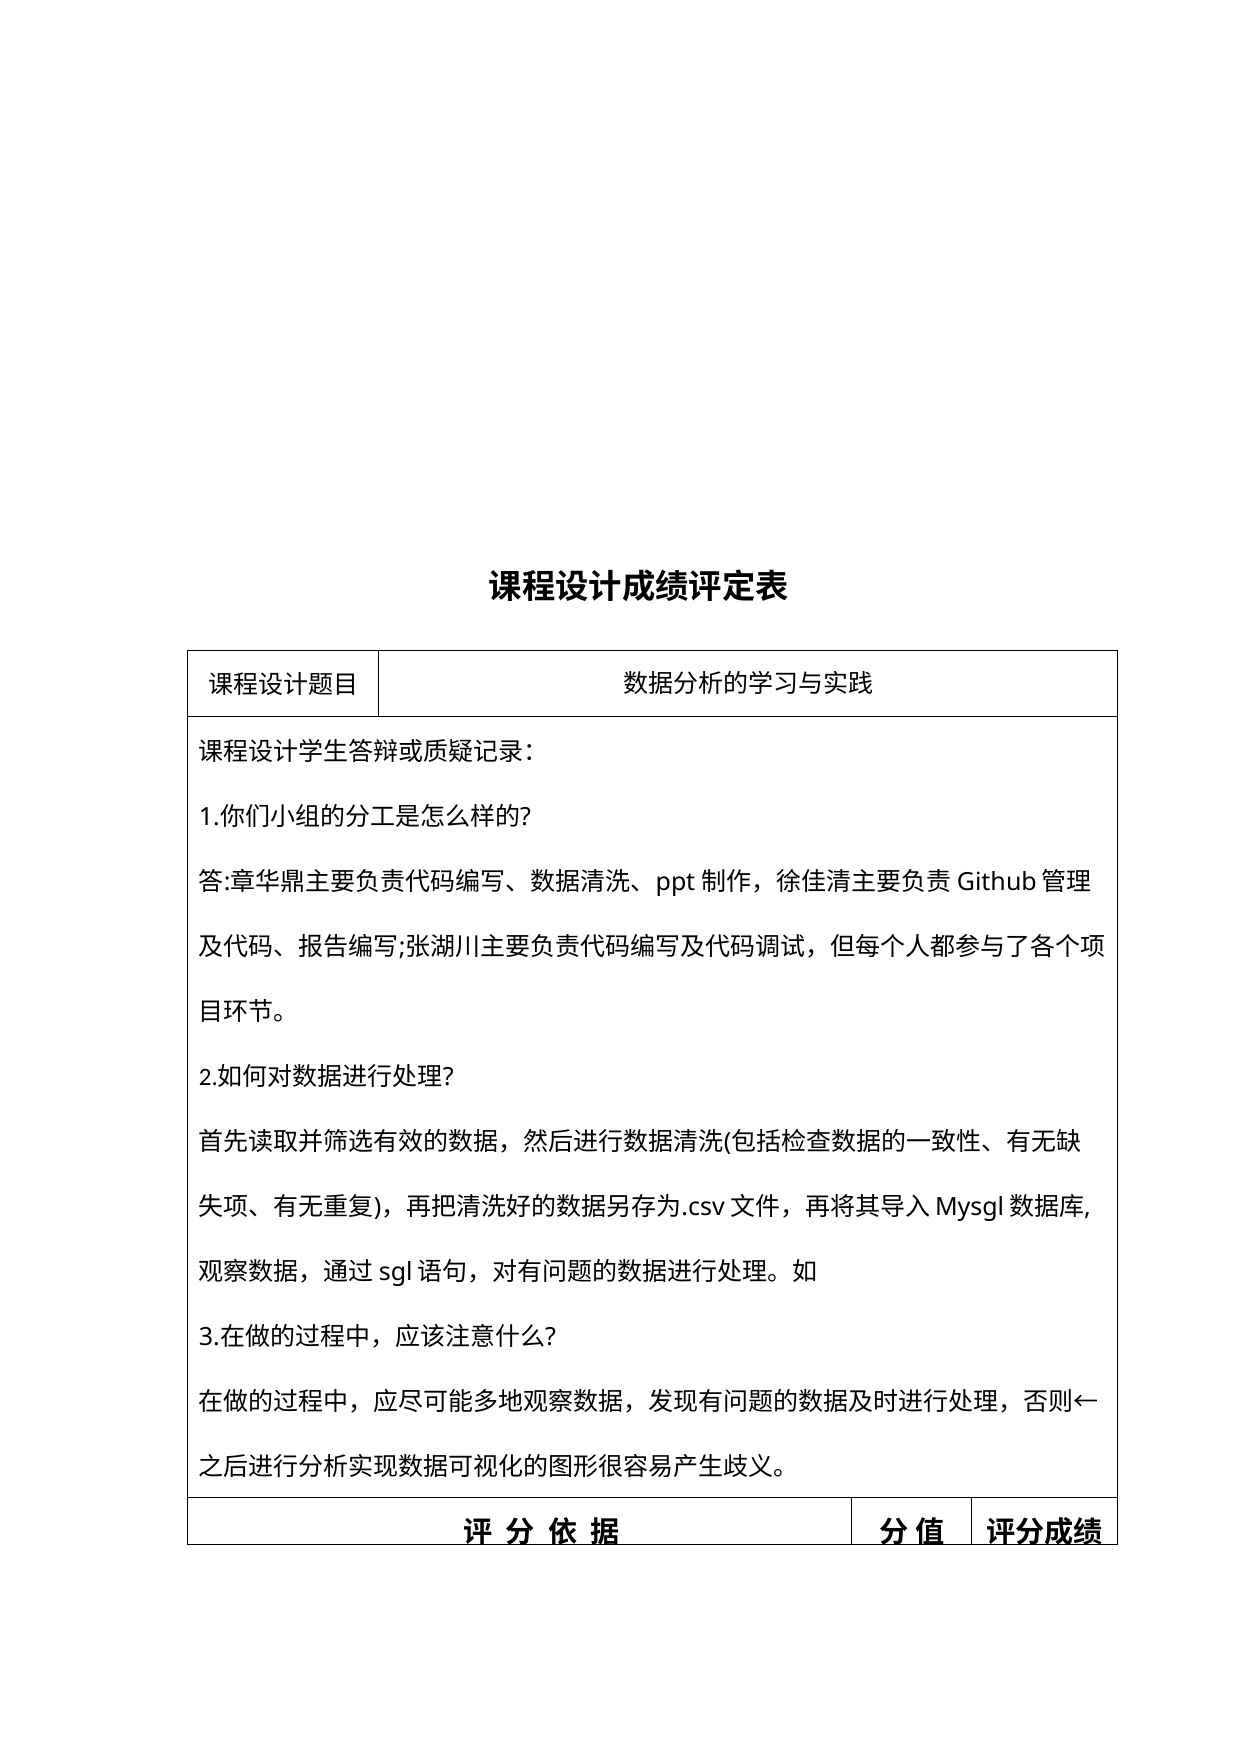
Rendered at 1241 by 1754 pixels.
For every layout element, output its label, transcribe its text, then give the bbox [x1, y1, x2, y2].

table_header 课程设计题目 [188, 651, 378, 716]
table_cell 评 分 依 据 [188, 1498, 851, 1544]
table_cell 课程设计学生答辩或质疑记录： 1.你们小组的分工是怎么样的? 答:章华鼎主要负责代码编写、数据清洗、ppt 制作，徐佳清主要负责Github管理及代码、报告编写;张湖川主要负责代码编写及代码调试，但每个人都参与了各个项目环节。 2.如何对数据进行处理? 首先读取并筛选有效的数据，然后进行数据清洗(包括检查数据的一致性、有无缺失项、有无重复)，再把清洗好的数据另存为.csv文件，再将其导入Mysgl数据库,观察数据，通过sgl语句，对有问题的数据进行处理。如 3.在做的过程中，应该注意什么? 在做的过程中，应尽可能多地观察数据，发现有问题的数据及时进行处理，否则←之后进行分析实现数据可视化的图形很容易产生歧义。 [188, 717, 1117, 1497]
table_cell 分 值 [852, 1498, 971, 1544]
table_header 数据分析的学习与实践 [379, 651, 1117, 716]
table_cell 评分成绩 [972, 1498, 1117, 1544]
text 课程设计成绩评定表 [187, 552, 1053, 617]
